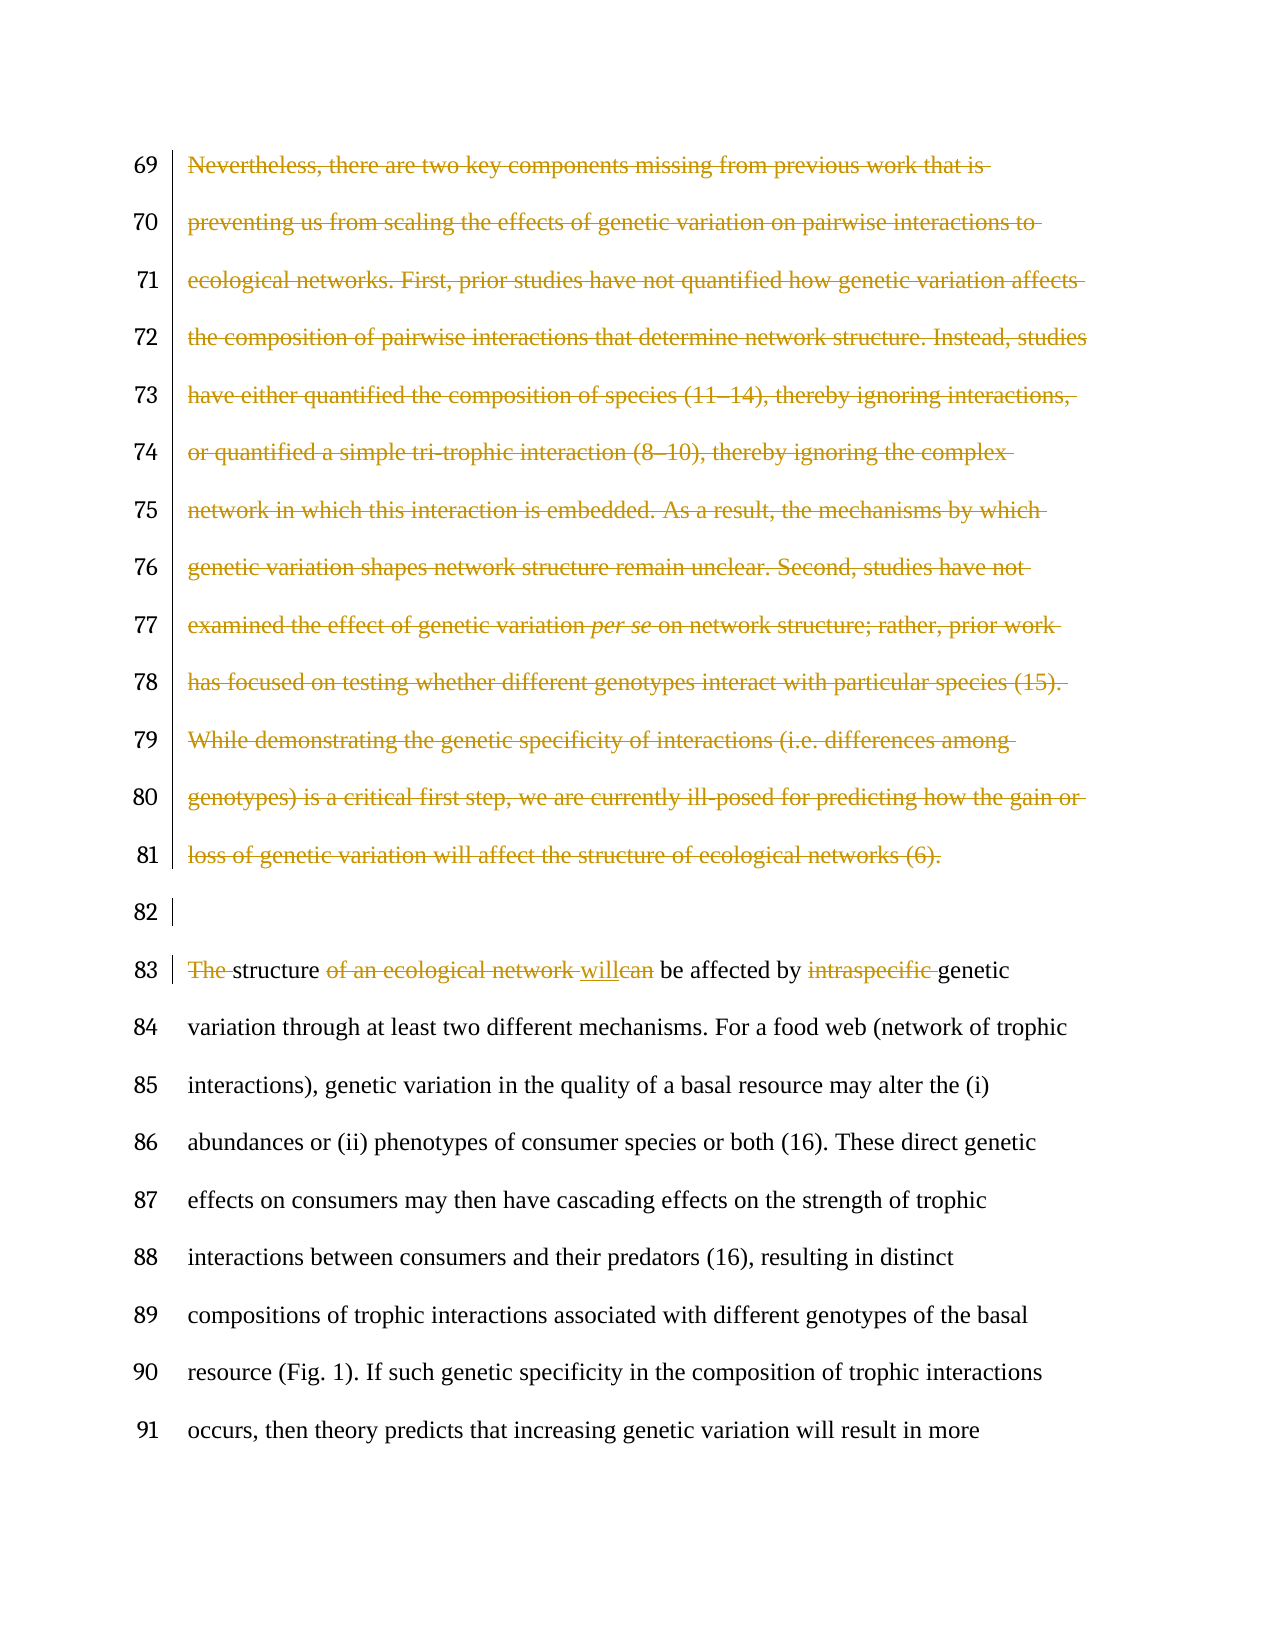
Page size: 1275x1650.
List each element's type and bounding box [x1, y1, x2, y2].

text [187, 150, 1088, 869]
text [187, 955, 1088, 1444]
